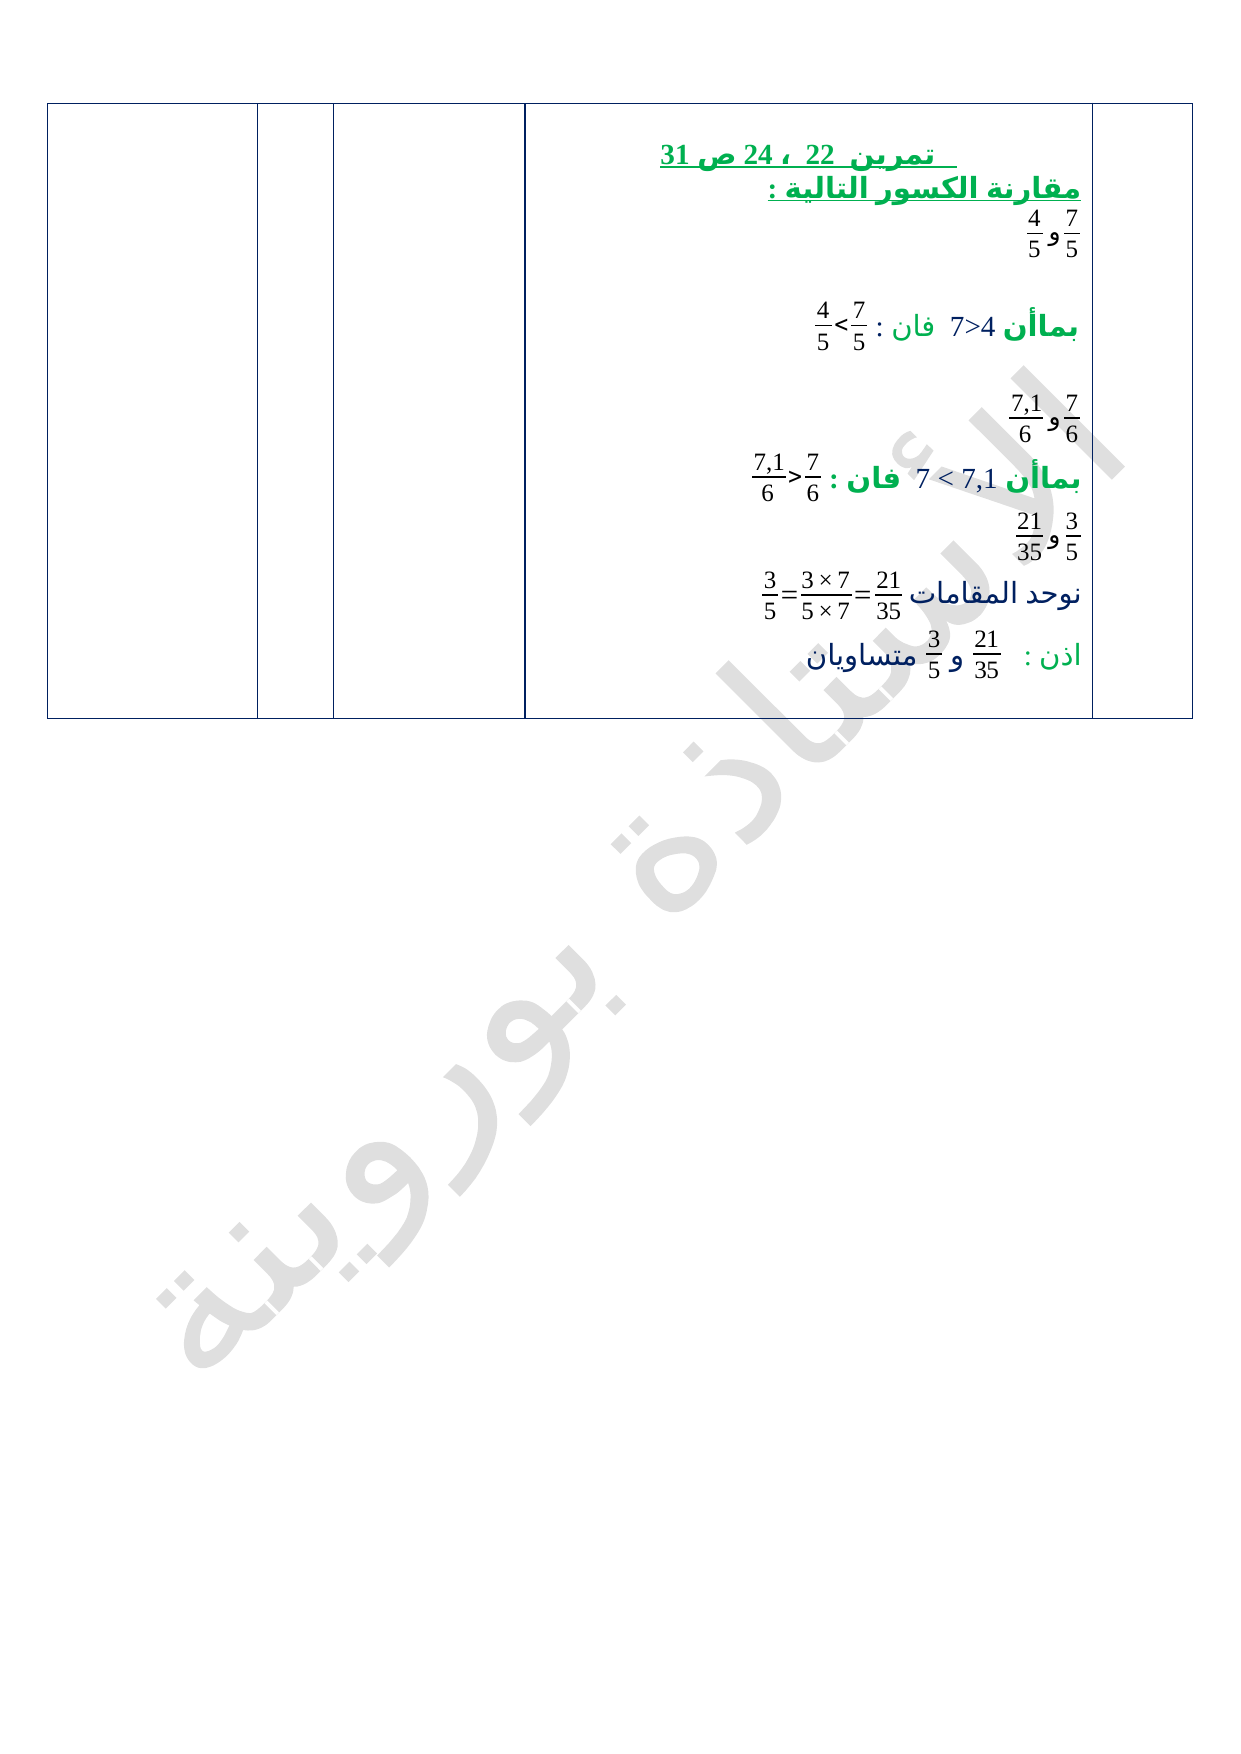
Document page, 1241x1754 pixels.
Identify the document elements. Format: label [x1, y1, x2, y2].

table_cell [1093, 104, 1192, 718]
table_cell [334, 104, 524, 718]
table_cell [526, 104, 1092, 718]
table_cell [258, 104, 333, 718]
table_cell [48, 104, 257, 718]
